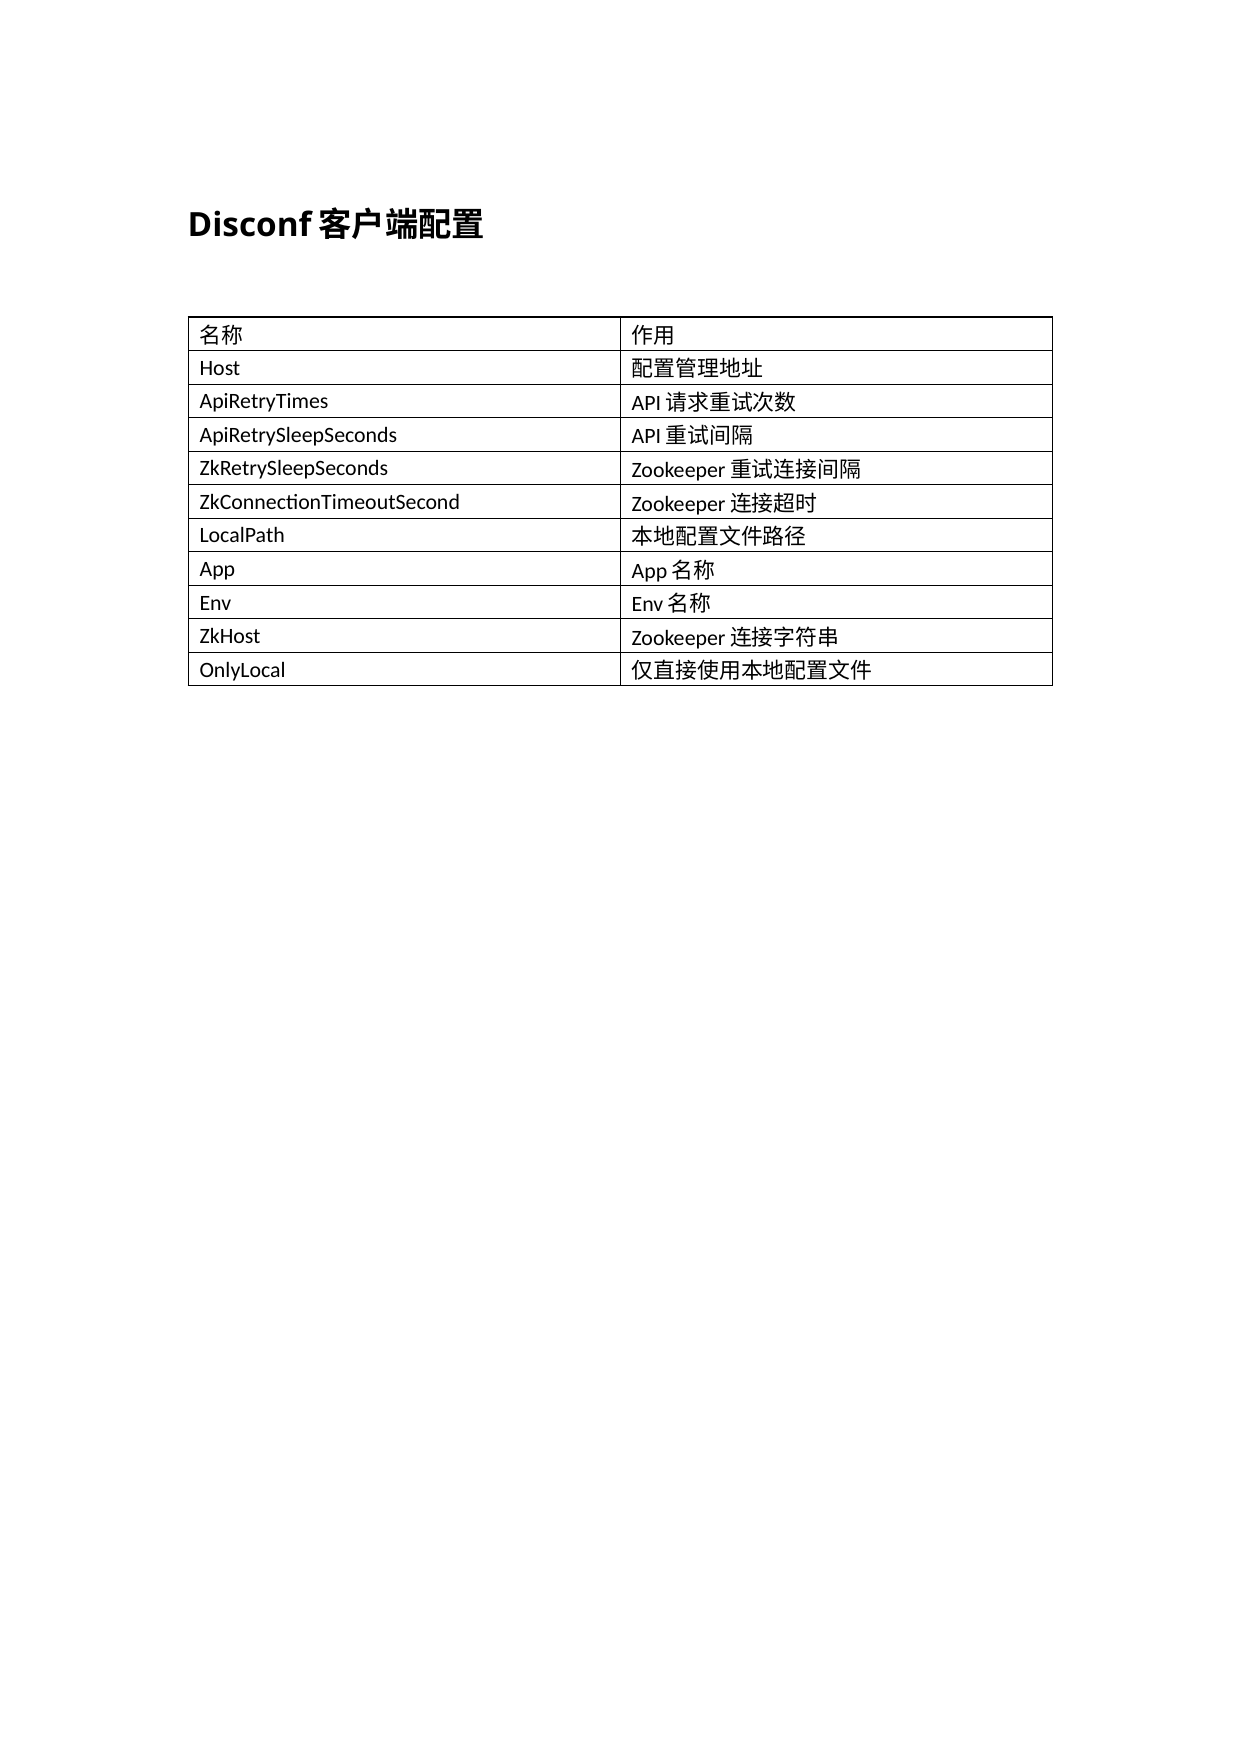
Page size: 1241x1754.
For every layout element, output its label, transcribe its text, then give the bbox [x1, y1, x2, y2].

table_cell OnlyLocal [189, 653, 620, 685]
table_cell Zookeeper连接超时 [621, 485, 1052, 518]
table_cell App名称 [621, 552, 1052, 585]
table_cell ApiRetrySleepSeconds [189, 418, 620, 451]
table_cell LocalPath [189, 519, 620, 551]
table_cell Zookeeper连接字符串 [621, 619, 1052, 652]
table_cell Env [189, 586, 620, 618]
table_cell ApiRetryTimes [189, 385, 620, 417]
table_cell ZkHost [189, 619, 620, 652]
table_cell ZkRetrySleepSeconds [189, 452, 620, 484]
table_header 作用 [621, 318, 1052, 350]
table_cell 仅直接使用本地配置文件 [621, 653, 1052, 685]
table_cell 本地配置文件路径 [621, 519, 1052, 551]
table_cell 配置管理地址 [621, 351, 1052, 383]
table_cell Host [189, 351, 620, 383]
table_cell API重试间隔 [621, 418, 1052, 451]
table_cell App [189, 552, 620, 585]
table_cell ZkConnectionTimeoutSecond [189, 485, 620, 518]
table_cell Env名称 [621, 586, 1052, 618]
table_cell API请求重试次数 [621, 385, 1052, 417]
table_cell Zookeeper重试连接间隔 [621, 452, 1052, 484]
subtitle Disconf客户端配置 [187, 189, 1053, 254]
table_header 名称 [189, 318, 620, 350]
